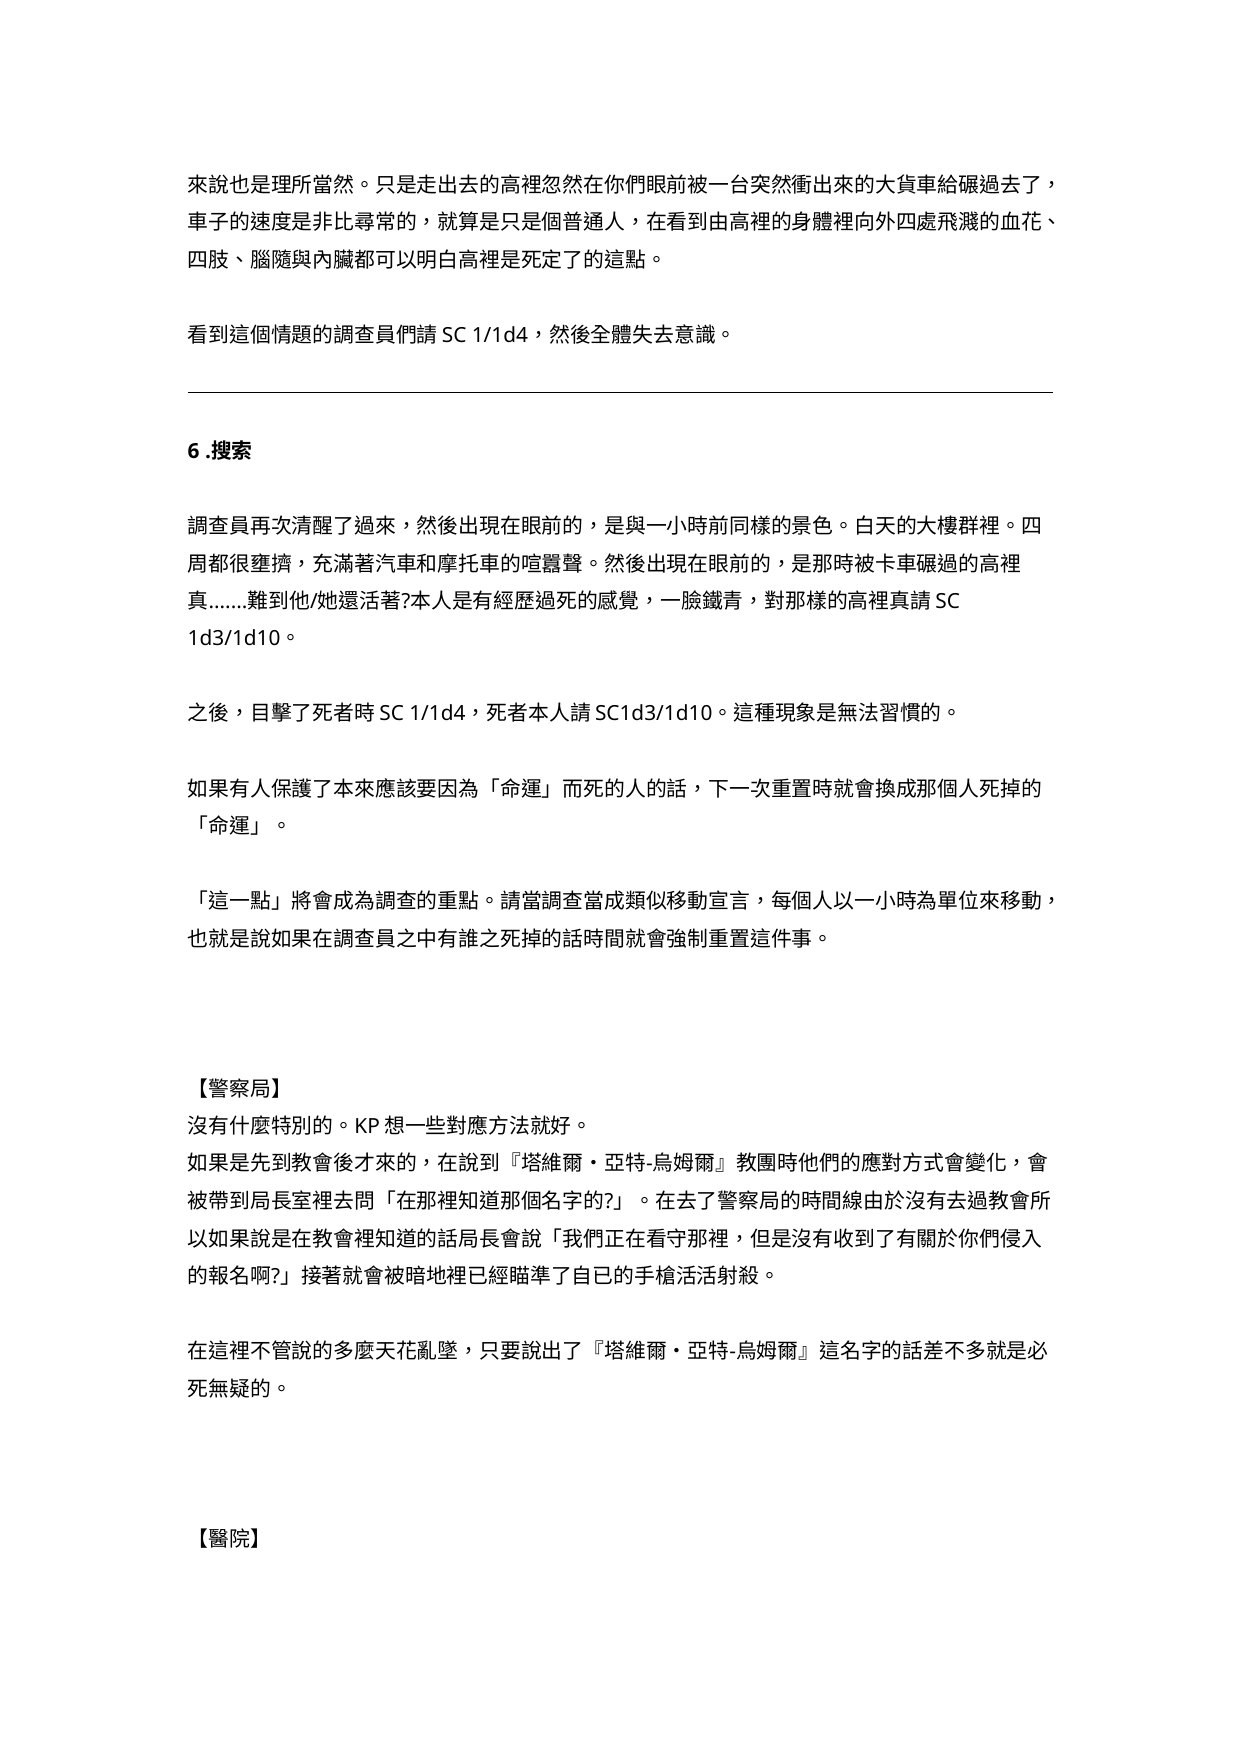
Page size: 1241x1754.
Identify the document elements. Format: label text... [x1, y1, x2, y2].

text 【醫院】 [187, 1518, 1053, 1556]
text 沒有什麼特別的。KP想一些對應方法就好。 [187, 1106, 1053, 1143]
text 調查員再次清醒了過來，然後出現在眼前的，是與一小時前同樣的景色。白天的大樓群裡。四周都很壅擠，充滿著汽車和摩托車的喧囂聲。然後出現在眼前的，是那時被卡車碾過的高裡真.......難到他/她還活著?本人是有經歷過死的感覺，一臉鐵青，對那樣的高裡真請SC 1d3/1d10。 [187, 506, 1053, 656]
text 在這裡不管說的多麼天花亂墜，只要說出了『塔維爾•亞特-烏姆爾』這名字的話差不多就是必死無疑的。 [187, 1331, 1053, 1406]
text 之後，目擊了死者時SC 1/1d4，死者本人請SC1d3/1d10。這種現象是無法習慣的。 [187, 693, 1053, 731]
text 看到這個情題的調查員們請SC 1/1d4，然後全體失去意識。 [187, 314, 1053, 352]
text 【警察局】 [187, 1068, 1053, 1106]
text 6 .搜索 [187, 431, 1053, 468]
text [187, 164, 1053, 277]
text 「這一點」將會成為調查的重點。請當調查當成類似移動宣言，每個人以一小時為單位來移動，也就是說如果在調查員之中有誰之死掉的話時間就會強制重置這件事。 [187, 881, 1053, 956]
text 如果是先到教會後才來的，在說到『塔維爾•亞特-烏姆爾』教團時他們的應對方式會變化，會被帶到局長室裡去問「在那裡知道那個名字的?」。在去了警察局的時間線由於沒有去過教會所以如果說是在教會裡知道的話局長會說「我們正在看守那裡，但是沒有收到了有關於你們侵入的報名啊?」接著就會被暗地裡已經瞄準了自已的手槍活活射殺。 [187, 1143, 1053, 1293]
text 如果有人保護了本來應該要因為「命運」而死的人的話，下一次重置時就會換成那個人死掉的「命運」。 [187, 768, 1053, 843]
